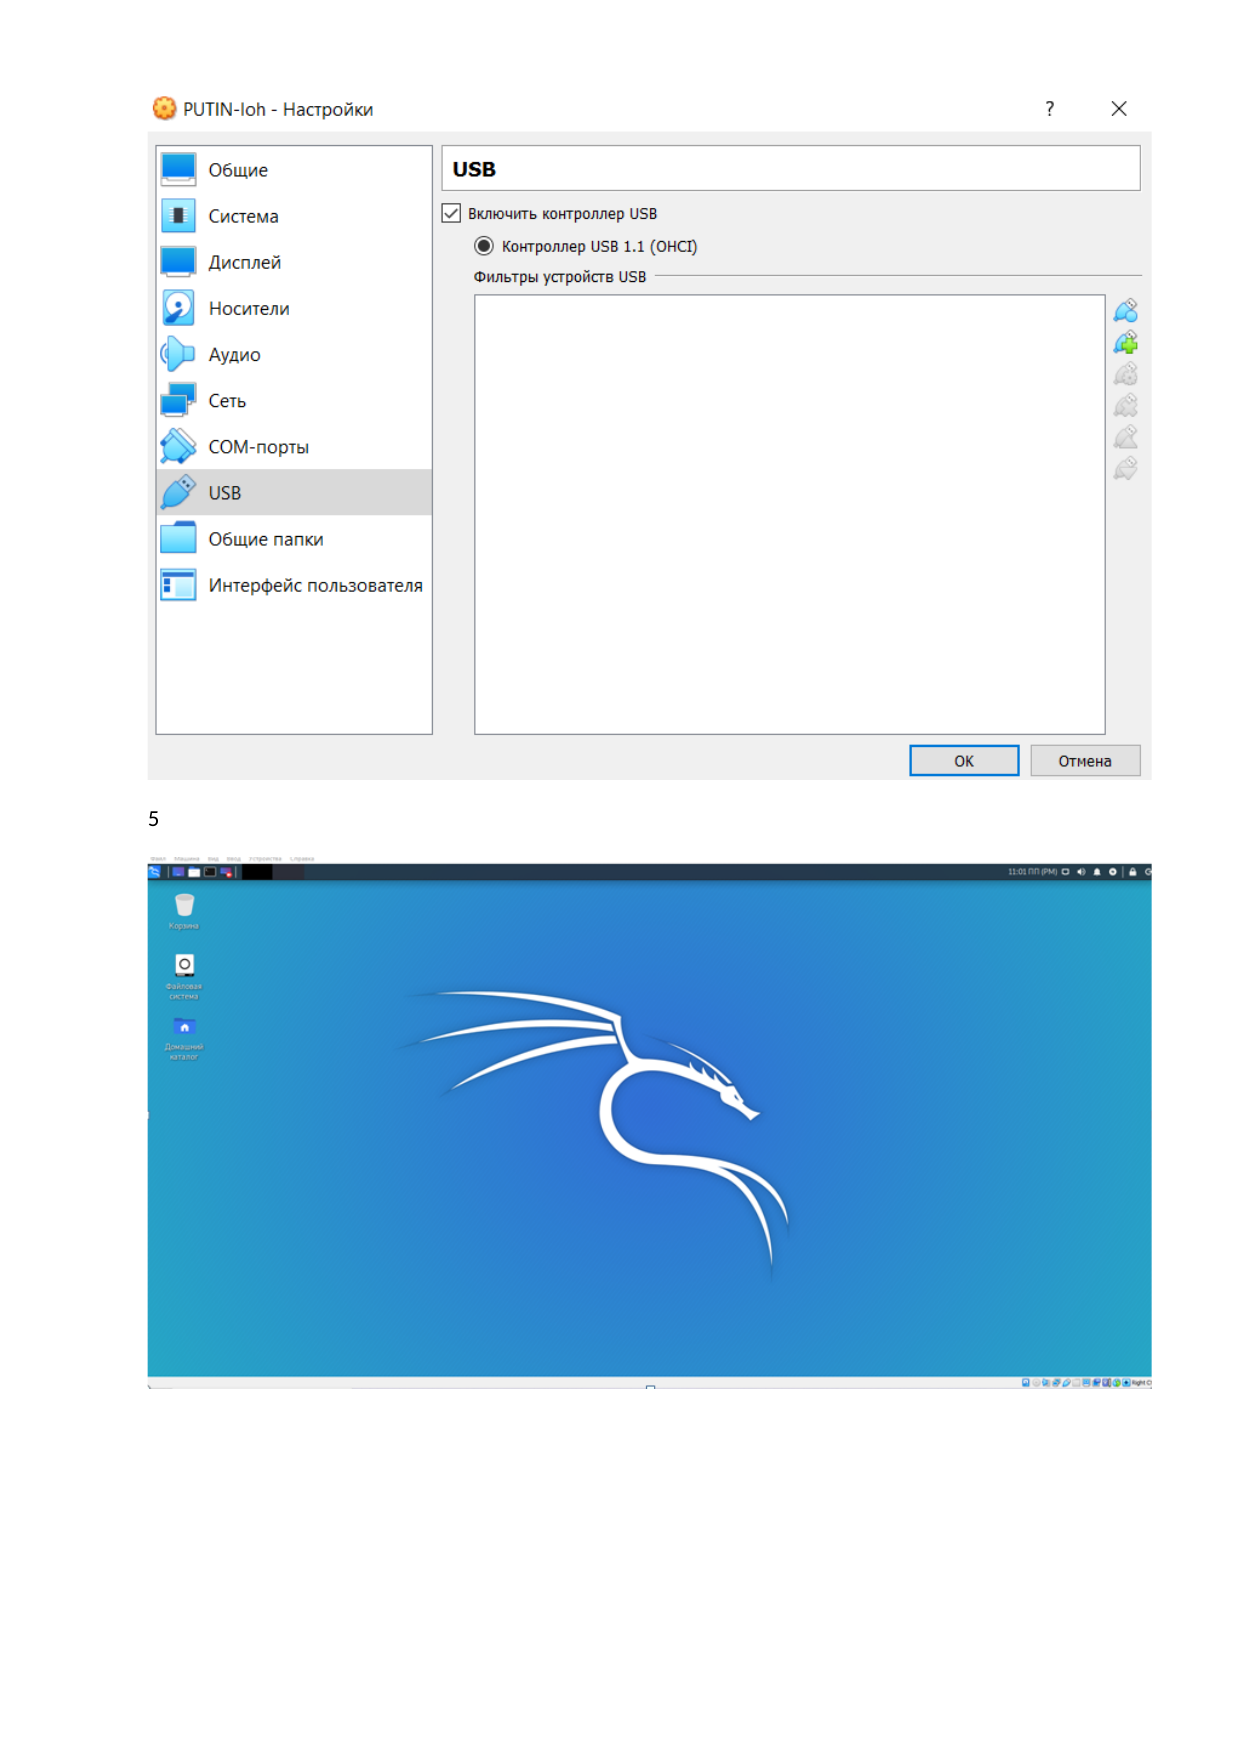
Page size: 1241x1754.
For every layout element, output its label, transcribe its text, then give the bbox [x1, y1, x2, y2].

picture [147, 88, 1152, 780]
picture [147, 857, 1152, 1389]
text 5 [148, 804, 1152, 833]
